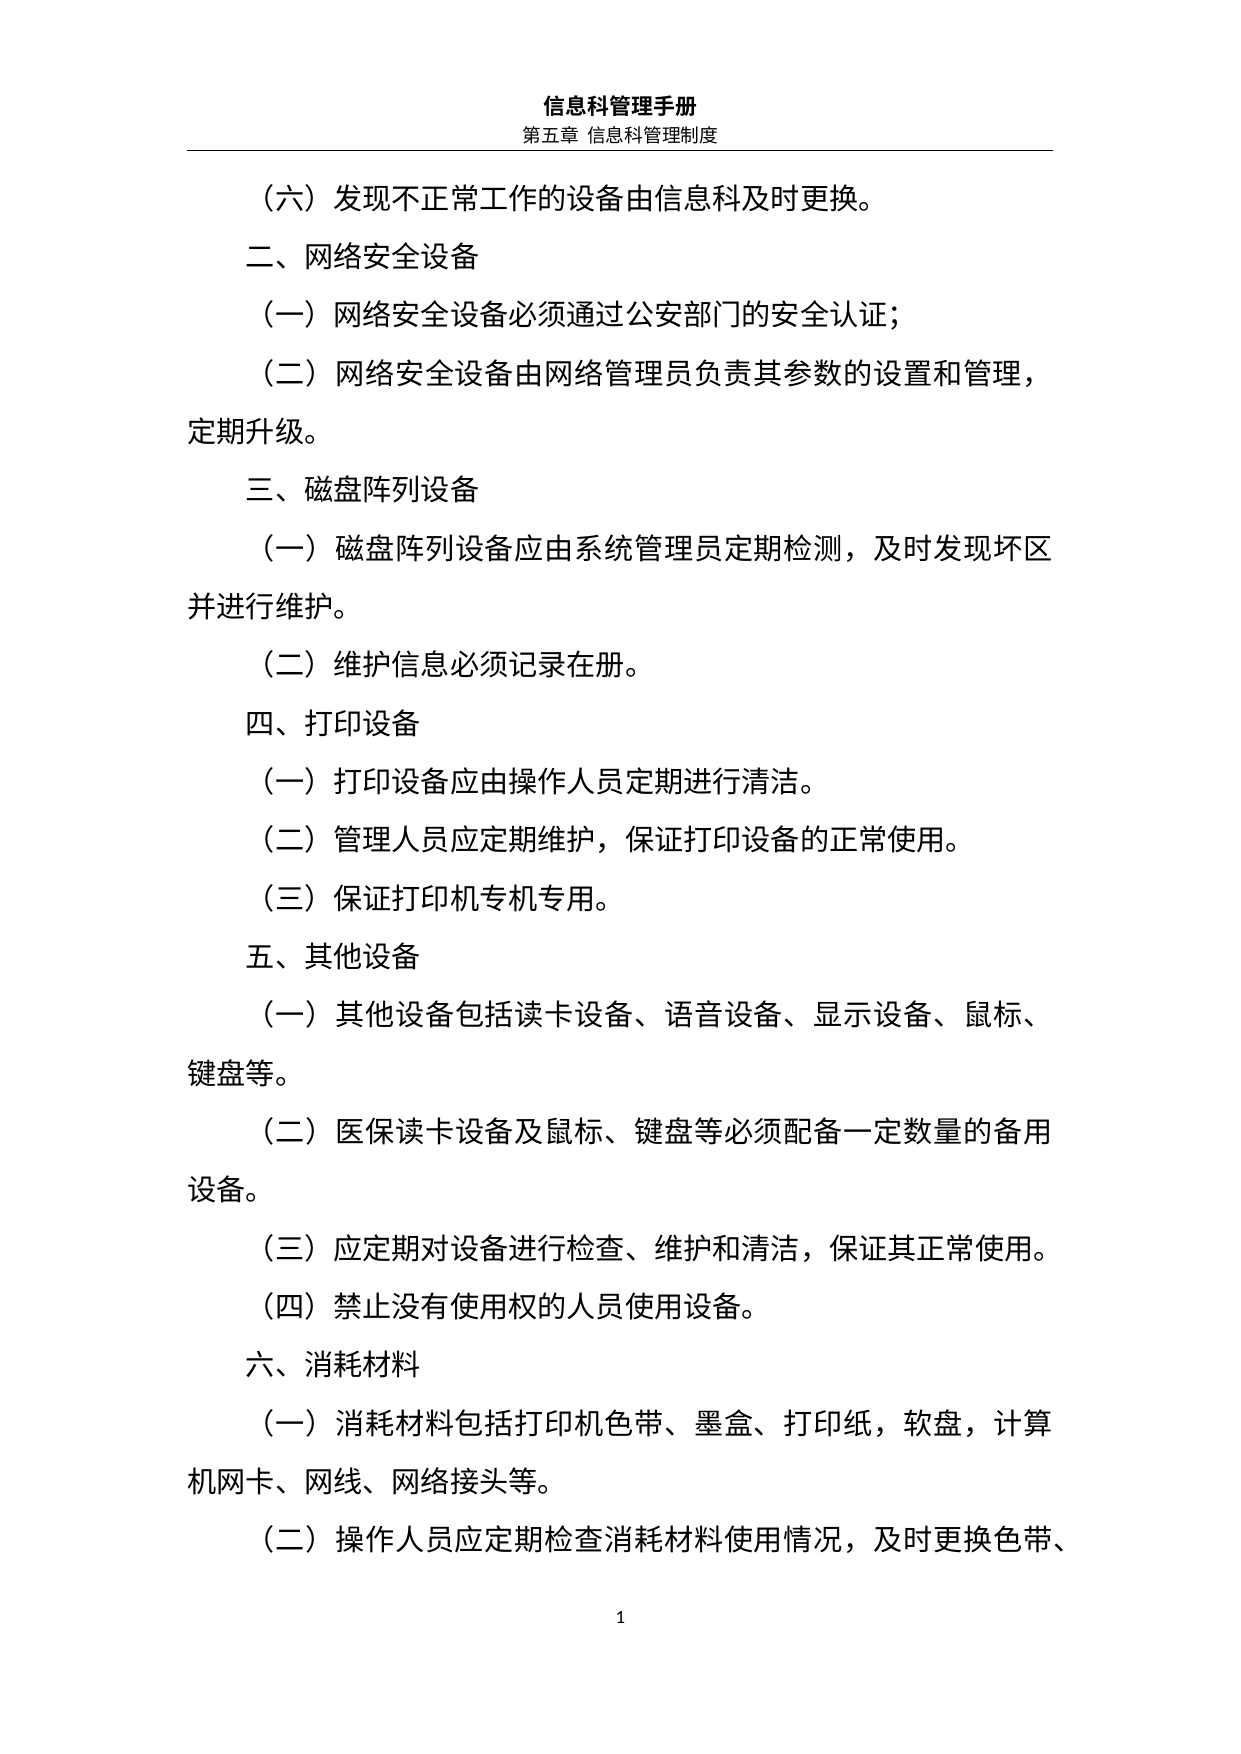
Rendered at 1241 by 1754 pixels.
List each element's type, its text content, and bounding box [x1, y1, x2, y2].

text 四、打印设备 [187, 687, 1053, 746]
text （一）其他设备包括读卡设备、语音设备、显示设备、鼠标、键盘等。 [187, 979, 1053, 1096]
text （二）医保读卡设备及鼠标、键盘等必须配备一定数量的备用设备。 [187, 1096, 1053, 1212]
text （二）维护信息必须记录在册。 [187, 629, 1053, 687]
text （六）发现不正常工作的设备由信息科及时更换。 [187, 162, 1053, 221]
text 二、网络安全设备 [187, 221, 1053, 279]
text 六、消耗材料 [187, 1329, 1053, 1387]
text （二）管理人员应定期维护，保证打印设备的正常使用。 [187, 804, 1053, 862]
text （一）磁盘阵列设备应由系统管理员定期检测，及时发现坏区并进行维护。 [187, 512, 1053, 629]
text 五、其他设备 [187, 921, 1053, 979]
text （二）网络安全设备由网络管理员负责其参数的设置和管理，定期升级。 [187, 337, 1053, 454]
text （三）保证打印机专机专用。 [187, 862, 1053, 921]
text （三）应定期对设备进行检查、维护和清洁，保证其正常使用。 [187, 1212, 1053, 1271]
text （四）禁止没有使用权的人员使用设备。 [187, 1271, 1053, 1329]
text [187, 1504, 1053, 1562]
text （一）网络安全设备必须通过公安部门的安全认证； [187, 279, 1053, 337]
text 三、磁盘阵列设备 [187, 454, 1053, 512]
text （一）消耗材料包括打印机色带、墨盒、打印纸，软盘，计算机网卡、网线、网络接头等。 [187, 1387, 1053, 1504]
text （一）打印设备应由操作人员定期进行清洁。 [187, 746, 1053, 804]
